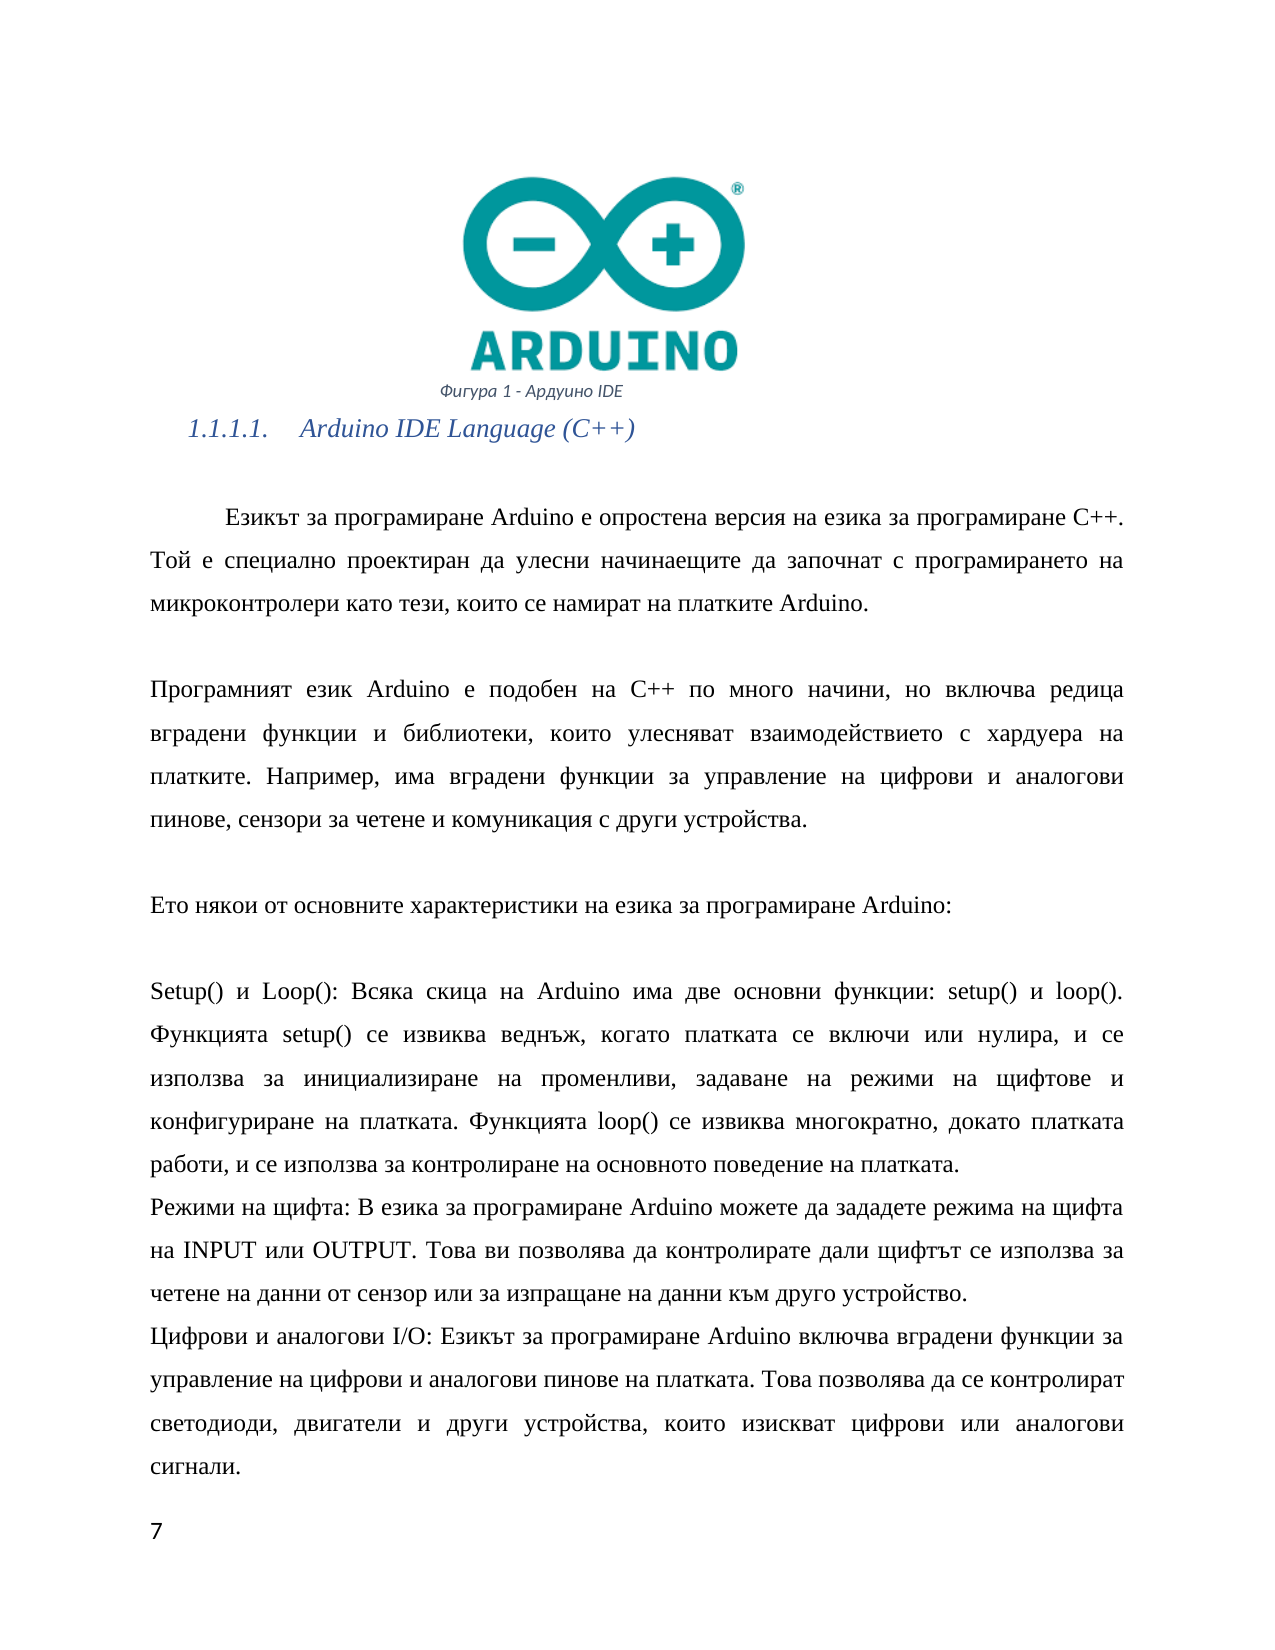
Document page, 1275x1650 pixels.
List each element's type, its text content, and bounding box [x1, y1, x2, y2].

text Програмният език Arduino е подобен на C++ по много начини, но включва редица вградени функции и библиотеки, които улесняват взаимодействието с хардуера на платките. Например, има вградени функции за управление на цифрови и аналогови пинове, сензори за четене и комуникация с други устройства. [150, 674, 1125, 833]
text Setup() и Loop(): Всяка скица на Arduino има две основни функции: setup() и loop(). Функцията setup() се извиква веднъж, когато платката се включи или нулира, и се използва за инициализиране на променливи, задаване на режими на щифтове и конфигуриране на платката. Функцията loop() се извиква многократно, докато платката работи, и се използва за контролиране на основното поведение на платката. [150, 976, 1125, 1178]
subtitle Arduino IDE Language (C++) [187, 412, 1125, 443]
text Езикът за програмиране Arduino е опростена версия на езика за програмиране C++. Той е специално проектиран да улесни начинаещите да започнат с програмирането на микроконтролери като тези, които се намират на платките Arduino. [150, 502, 1125, 617]
picture [438, 150, 772, 399]
text Режими на щифта: В езика за програмиране Arduino можете да зададете режима на щифта на INPUT или OUTPUT. Това ви позволява да контролирате дали щифтът се използва за четене на данни от сензор или за изпращане на данни към друго устройство. [150, 1192, 1125, 1307]
text Ето някои от основните характеристики на езика за програмиране Arduino: [150, 890, 1125, 919]
